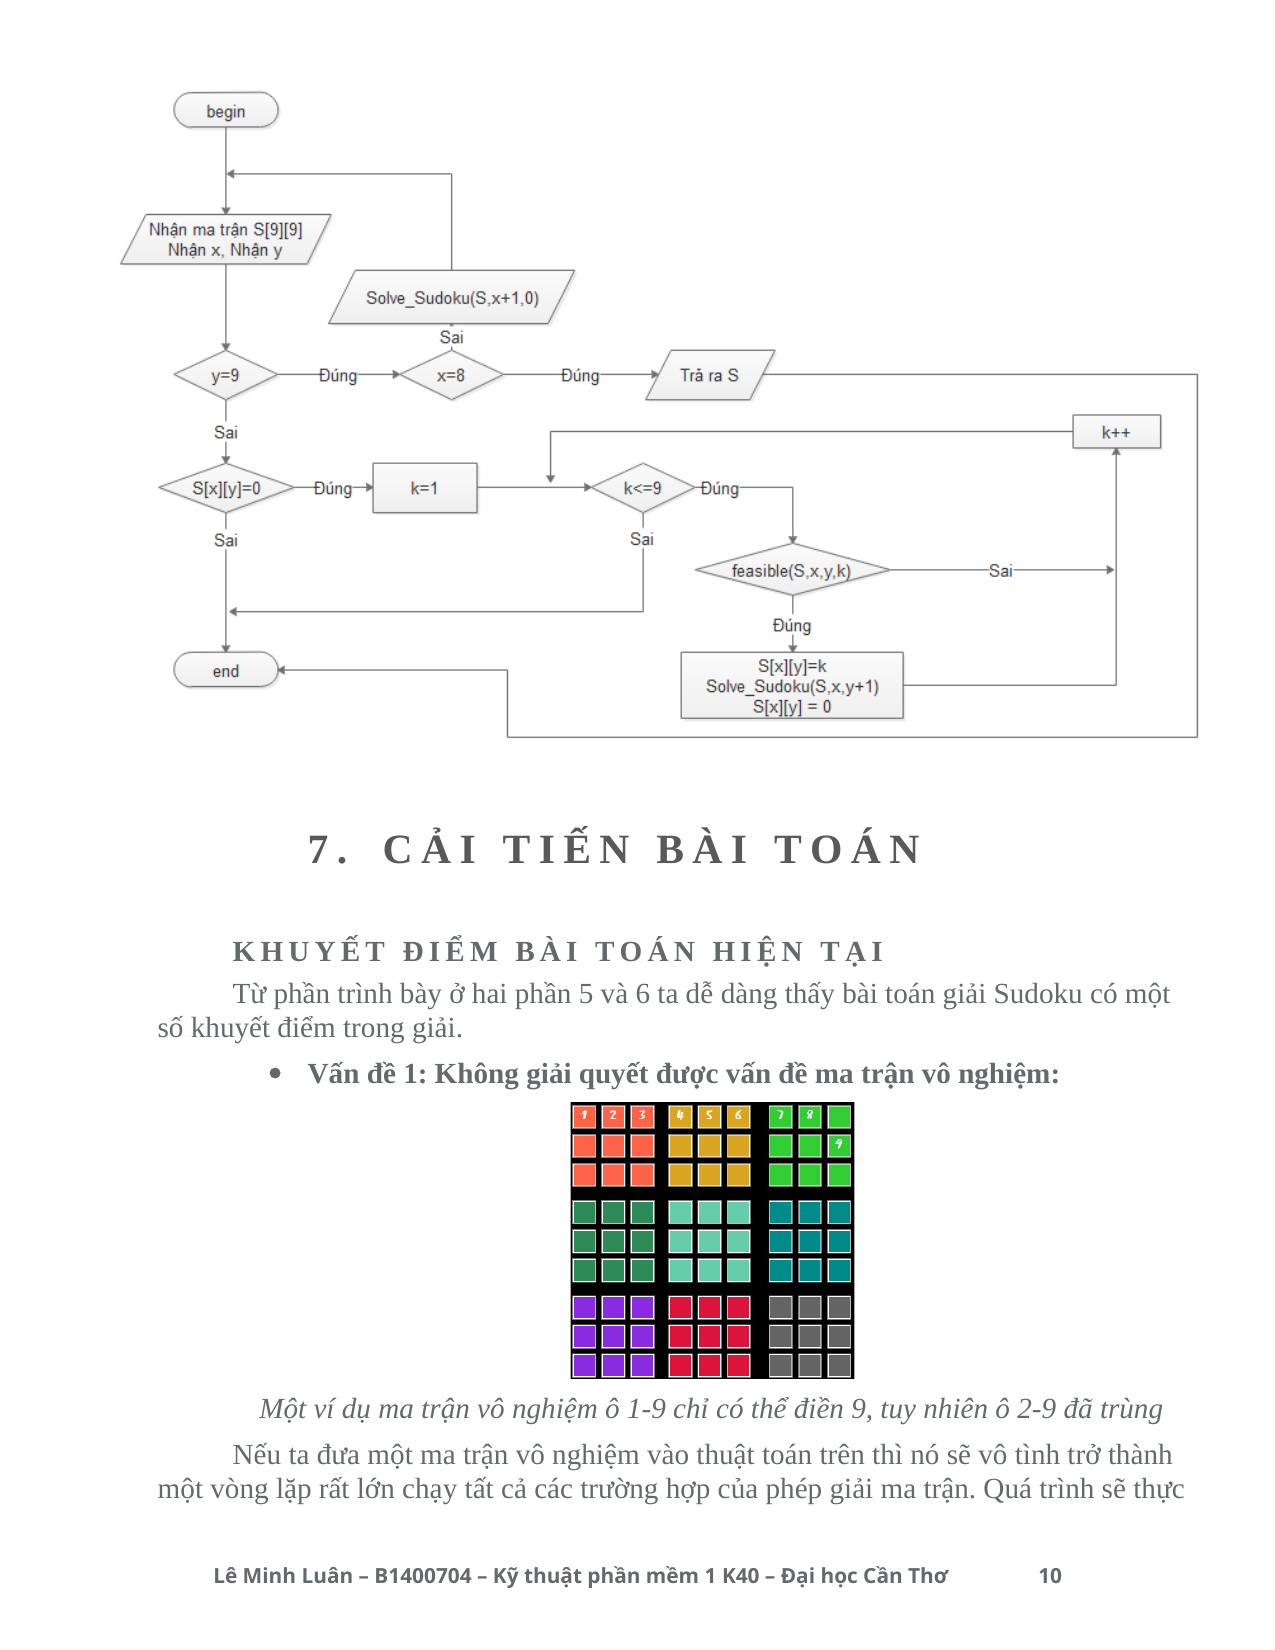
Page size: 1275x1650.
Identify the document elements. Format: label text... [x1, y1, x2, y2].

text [157, 1437, 1192, 1504]
subtitle Khuyết điểm bài toán hiện tại [232, 934, 1192, 968]
text Một ví dụ ma trận vô nghiệm ô 1-9 chỉ có thể điền 9, tuy nhiên ô 2-9 đã trùng [157, 1391, 1192, 1425]
list Vấn đề 1: Không giải quyết được vấn đề ma trận vô nghiệm: [270, 1056, 1192, 1090]
picture [570, 1102, 855, 1379]
subtitle cải tiến bài toán [307, 824, 1192, 872]
picture [110, 82, 1221, 766]
text Từ phần trình bày ở hai phần 5 và 6 ta dễ dàng thấy bài toán giải Sudoku có một số khuyết điểm trong giải. [157, 976, 1192, 1043]
